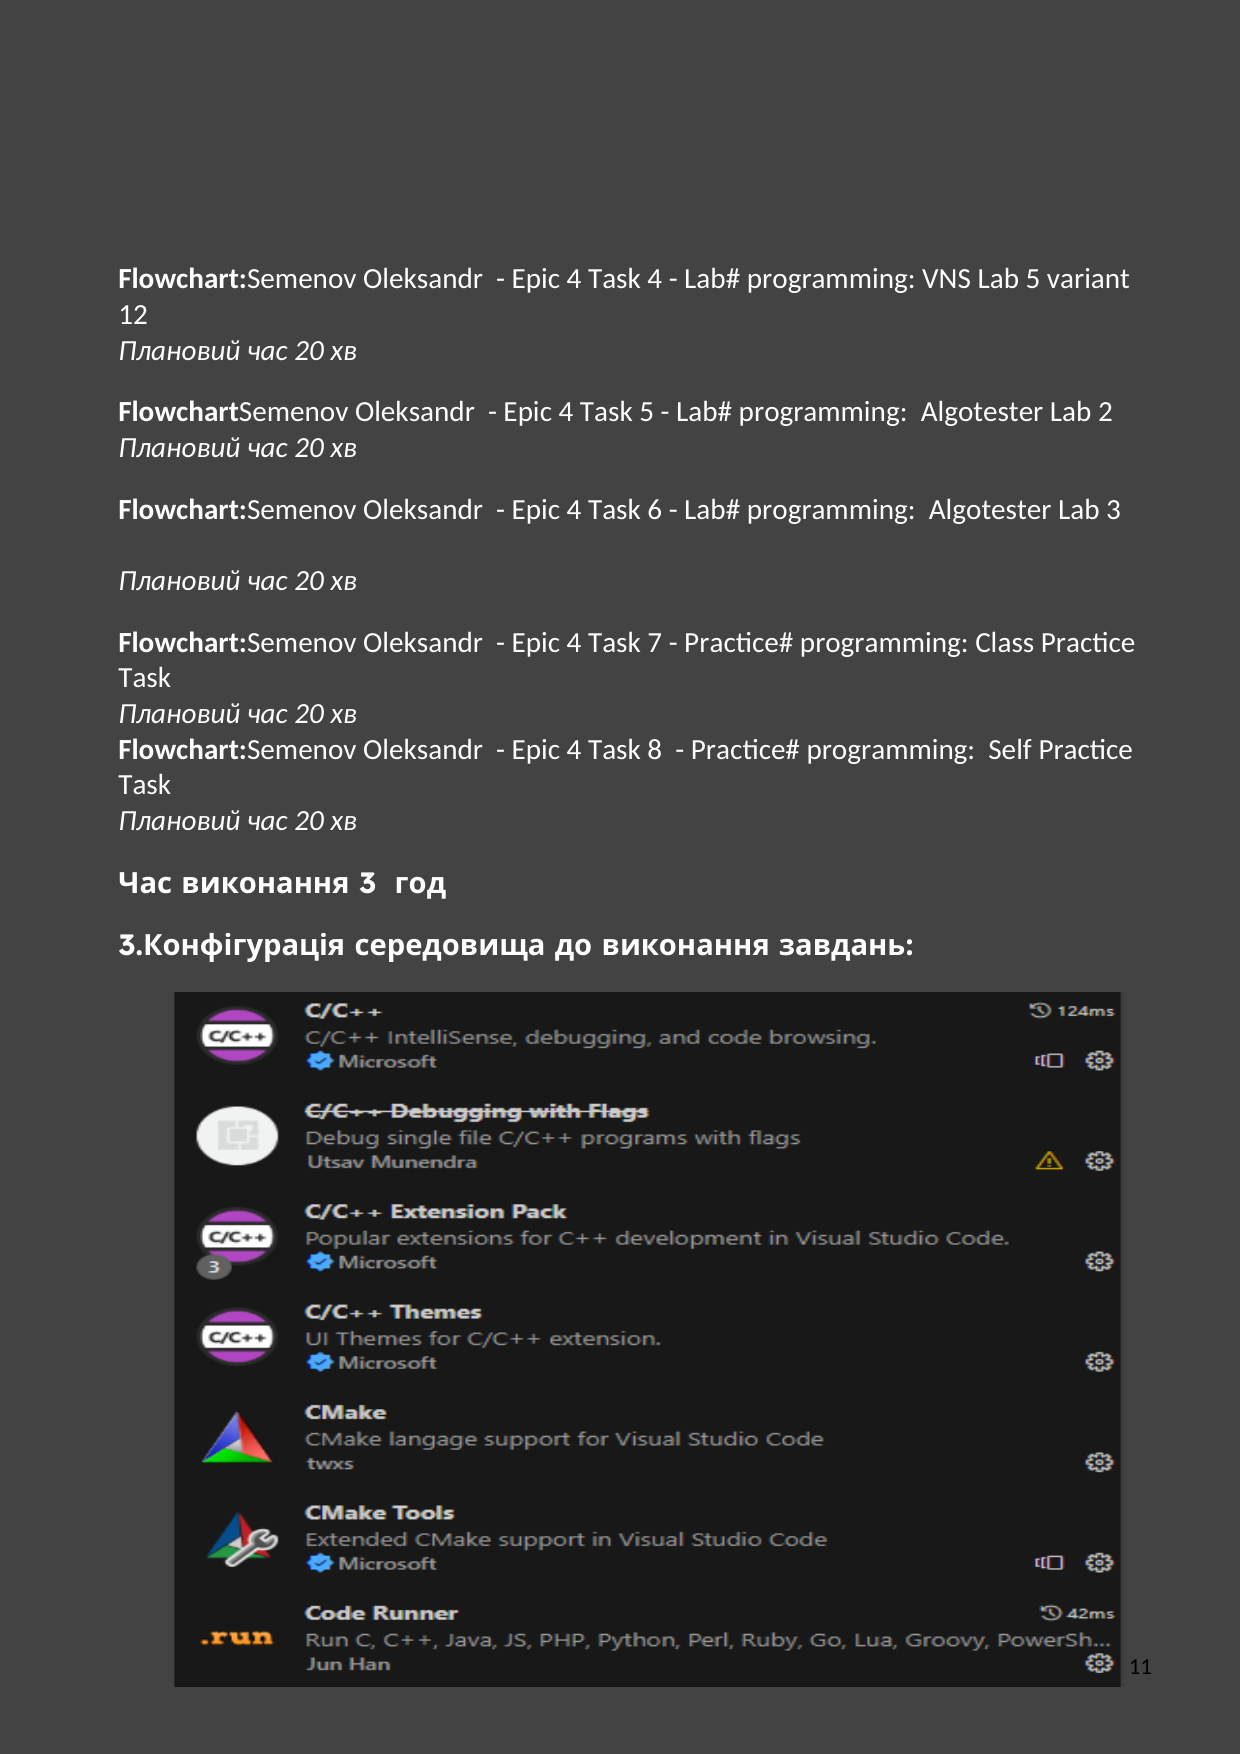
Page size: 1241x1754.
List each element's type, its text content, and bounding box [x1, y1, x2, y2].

text 3.Конфігурація середовища до виконання завдань: [118, 927, 1152, 963]
text Час виконання 3 год [118, 864, 1152, 900]
picture [174, 992, 1125, 1687]
text Flowchart:Semenov Oleksandr - Epic 4 Task 4 - Lab# programming: VNS Lab 5 variant 12 [118, 261, 1152, 332]
text Flowchart:Semenov Oleksandr - Epic 4 Task 7 - Practice# programming: Class Practice Task Плановий час 20 хв [118, 624, 1152, 731]
text Плановий час 20 хв [118, 429, 1152, 465]
text Flowchart:Semenov Oleksandr - Epic 4 Task 6 - Lab# programming: Algotester Lab 3 [118, 491, 1152, 527]
text Плановий час 20 хв [118, 562, 1152, 598]
text Плановий час 20 хв [118, 332, 1152, 367]
text Flowchart:Semenov Oleksandr - Epic 4 Task 8 - Practice# programming: Self Practice Task [118, 731, 1152, 802]
text FlowchartSemenov Oleksandr - Epic 4 Task 5 - Lab# programming: Algotester Lab 2 [118, 393, 1152, 429]
text Плановий час 20 хв [118, 802, 1152, 838]
